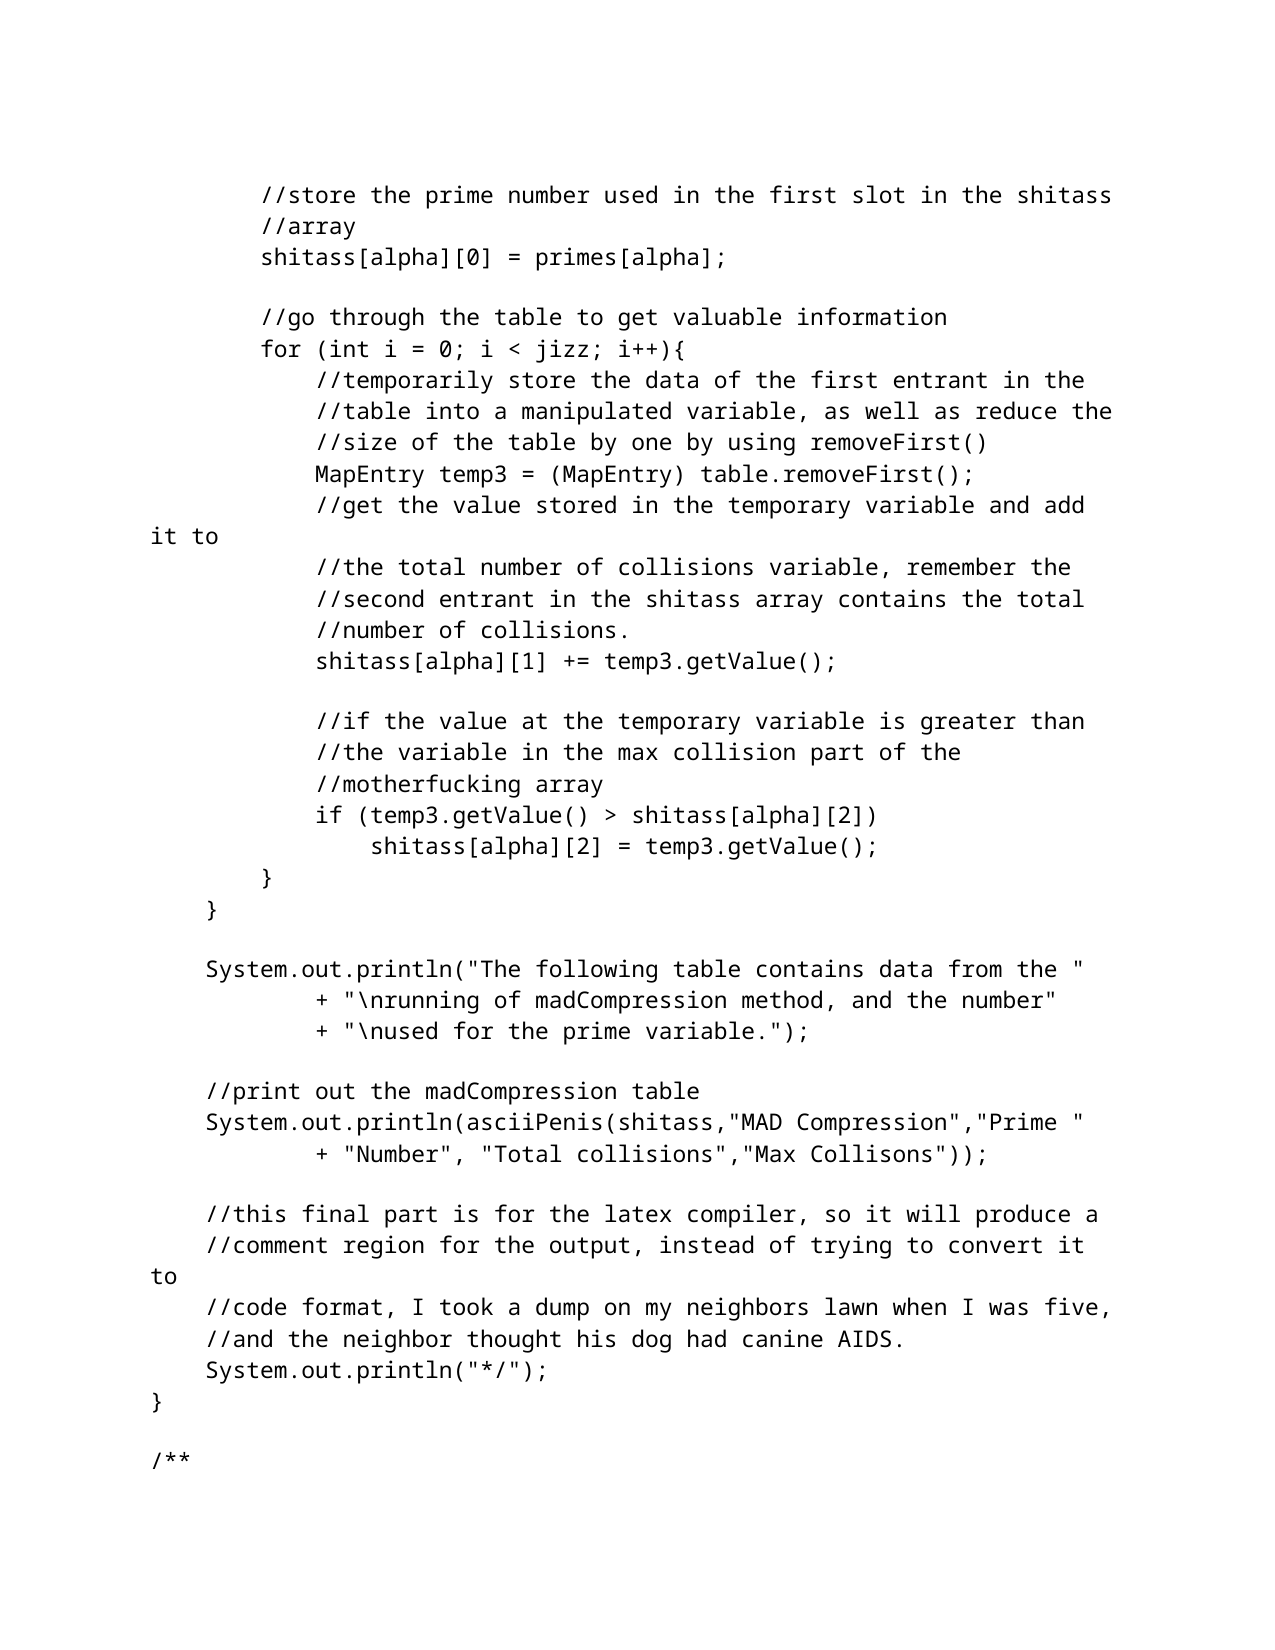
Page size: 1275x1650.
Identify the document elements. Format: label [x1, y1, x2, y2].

text [150, 150, 1125, 1476]
